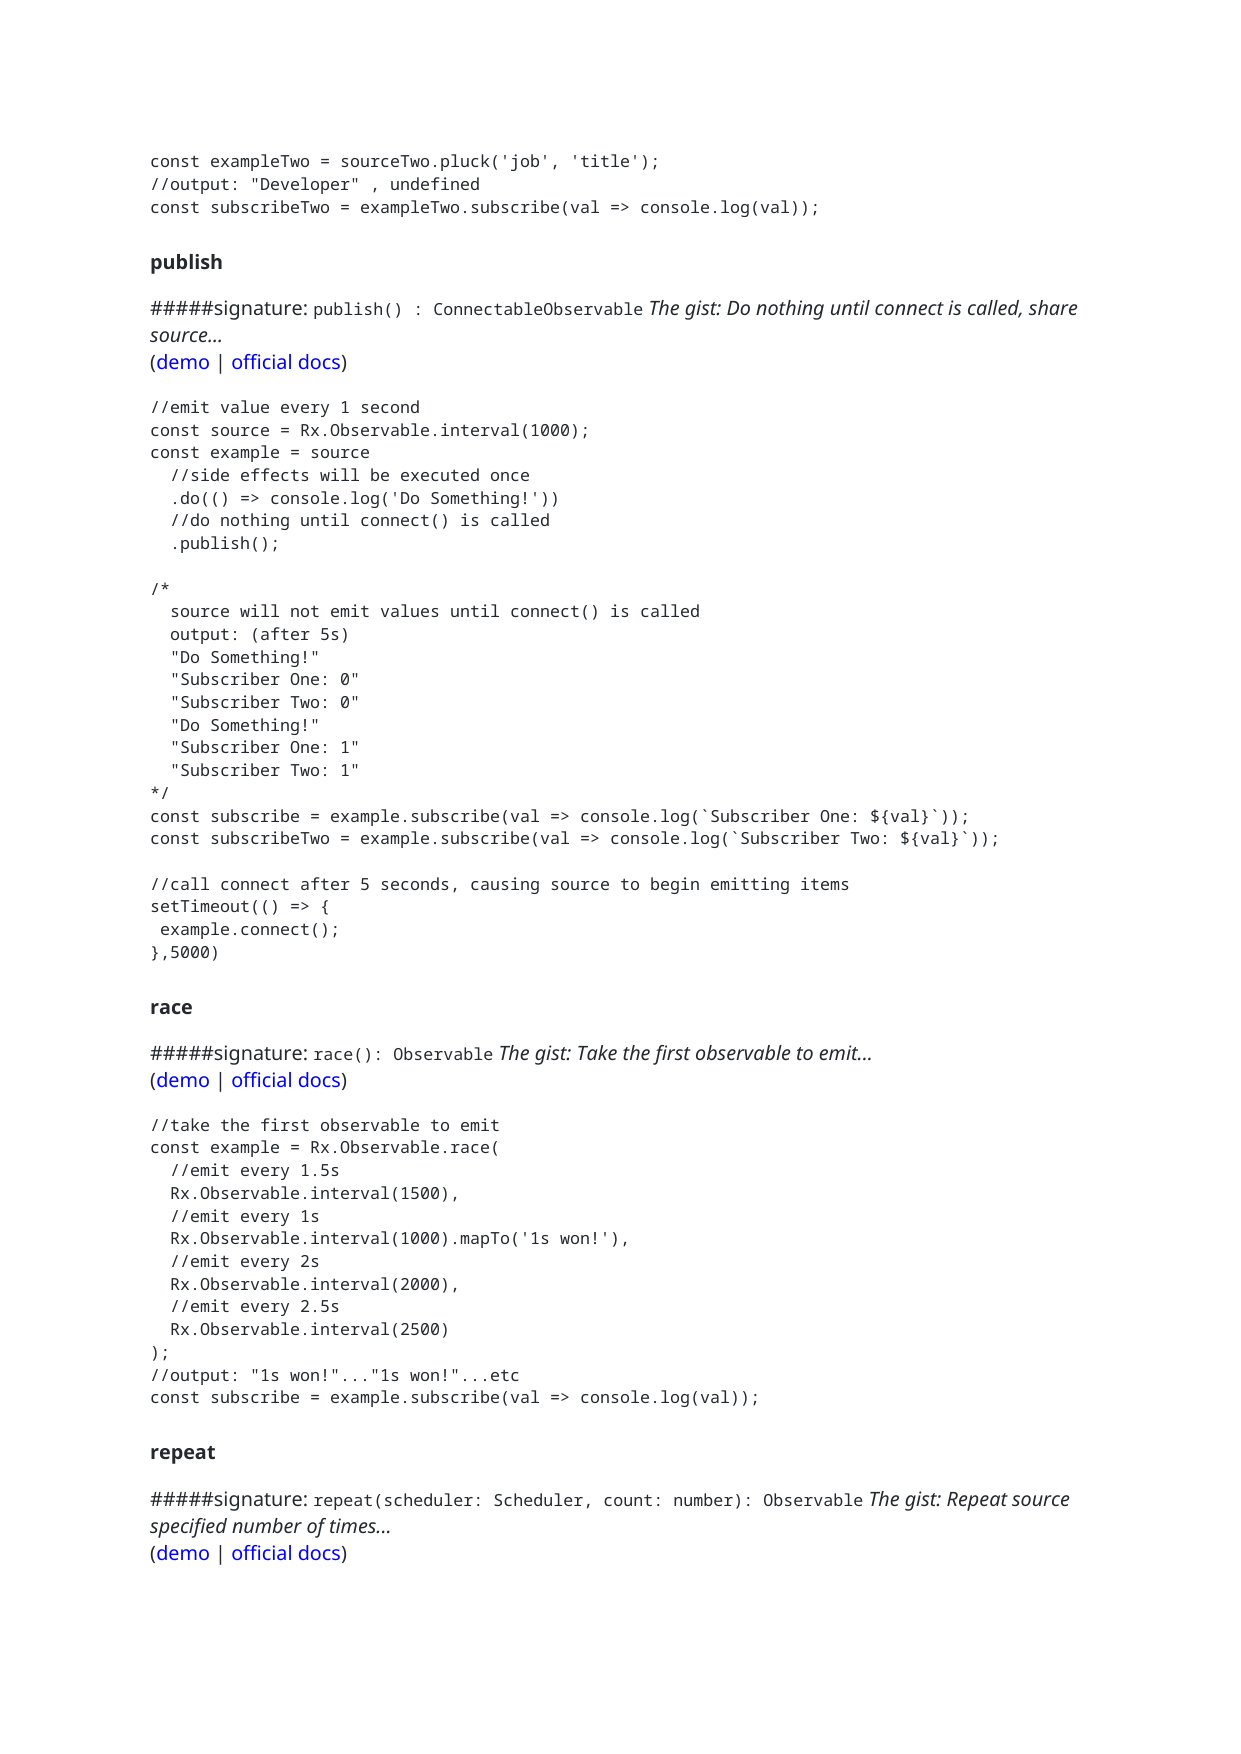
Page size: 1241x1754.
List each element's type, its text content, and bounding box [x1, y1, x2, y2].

text .publish(); [150, 532, 1090, 554]
text const subscribeTwo = exampleTwo.subscribe(val => console.log(val)); [150, 195, 1090, 218]
text repeat [150, 1438, 1090, 1465]
text //emit every 1.5s [150, 1159, 1090, 1182]
text //emit value every 1 second [150, 395, 1090, 418]
text },5000) [150, 940, 1090, 963]
text source will not emit values until connect() is called [150, 600, 1090, 622]
text Rx.Observable.interval(2000), [150, 1272, 1090, 1295]
text const subscribeTwo = example.subscribe(val => console.log(`Subscriber Two: ${val}`)); [150, 827, 1090, 849]
text race [150, 993, 1090, 1020]
text (demo | official docs) [150, 1067, 1090, 1094]
text example.connect(); [150, 918, 1090, 940]
text "Subscriber One: 1" [150, 736, 1090, 759]
text (demo | official docs) [150, 1539, 1090, 1566]
text #####signature: race(): Observable The gist: Take the first observable to emit... [150, 1040, 1090, 1067]
text Rx.Observable.interval(1000).mapTo('1s won!'), [150, 1227, 1090, 1250]
text const source = Rx.Observable.interval(1000); [150, 418, 1090, 441]
text #####signature: repeat(scheduler: Scheduler, count: number): Observable The gist: Repeat source specified number of times... [150, 1485, 1090, 1539]
text //output: "Developer" , undefined [150, 173, 1090, 195]
text output: (after 5s) [150, 622, 1090, 645]
text publish [150, 248, 1090, 275]
text //do nothing until connect() is called [150, 509, 1090, 532]
text #####signature: publish() : ConnectableObservable The gist: Do nothing until connect is called, share source... [150, 295, 1090, 349]
text const example = Rx.Observable.race( [150, 1136, 1090, 1159]
text //emit every 2s [150, 1250, 1090, 1272]
text ); [150, 1341, 1090, 1363]
text const example = source [150, 441, 1090, 463]
text "Subscriber Two: 1" [150, 759, 1090, 781]
text .do(() => console.log('Do Something!')) [150, 486, 1090, 509]
text //take the first observable to emit [150, 1113, 1090, 1136]
text //call connect after 5 seconds, causing source to begin emitting items [150, 872, 1090, 895]
text "Do Something!" [150, 645, 1090, 668]
text //emit every 1s [150, 1204, 1090, 1227]
text "Subscriber One: 0" [150, 668, 1090, 691]
text //emit every 2.5s [150, 1295, 1090, 1318]
text "Subscriber Two: 0" [150, 691, 1090, 713]
text (demo | official docs) [150, 349, 1090, 376]
text Rx.Observable.interval(1500), [150, 1182, 1090, 1204]
text /* [150, 577, 1090, 600]
text //output: "1s won!"..."1s won!"...etc [150, 1363, 1090, 1386]
text setTimeout(() => { [150, 895, 1090, 918]
text const subscribe = example.subscribe(val => console.log(`Subscriber One: ${val}`)); [150, 804, 1090, 827]
text const exampleTwo = sourceTwo.pluck('job', 'title'); [150, 150, 1090, 173]
text */ [150, 781, 1090, 804]
text //side effects will be executed once [150, 463, 1090, 486]
text const subscribe = example.subscribe(val => console.log(val)); [150, 1386, 1090, 1409]
text "Do Something!" [150, 713, 1090, 736]
text Rx.Observable.interval(2500) [150, 1318, 1090, 1341]
